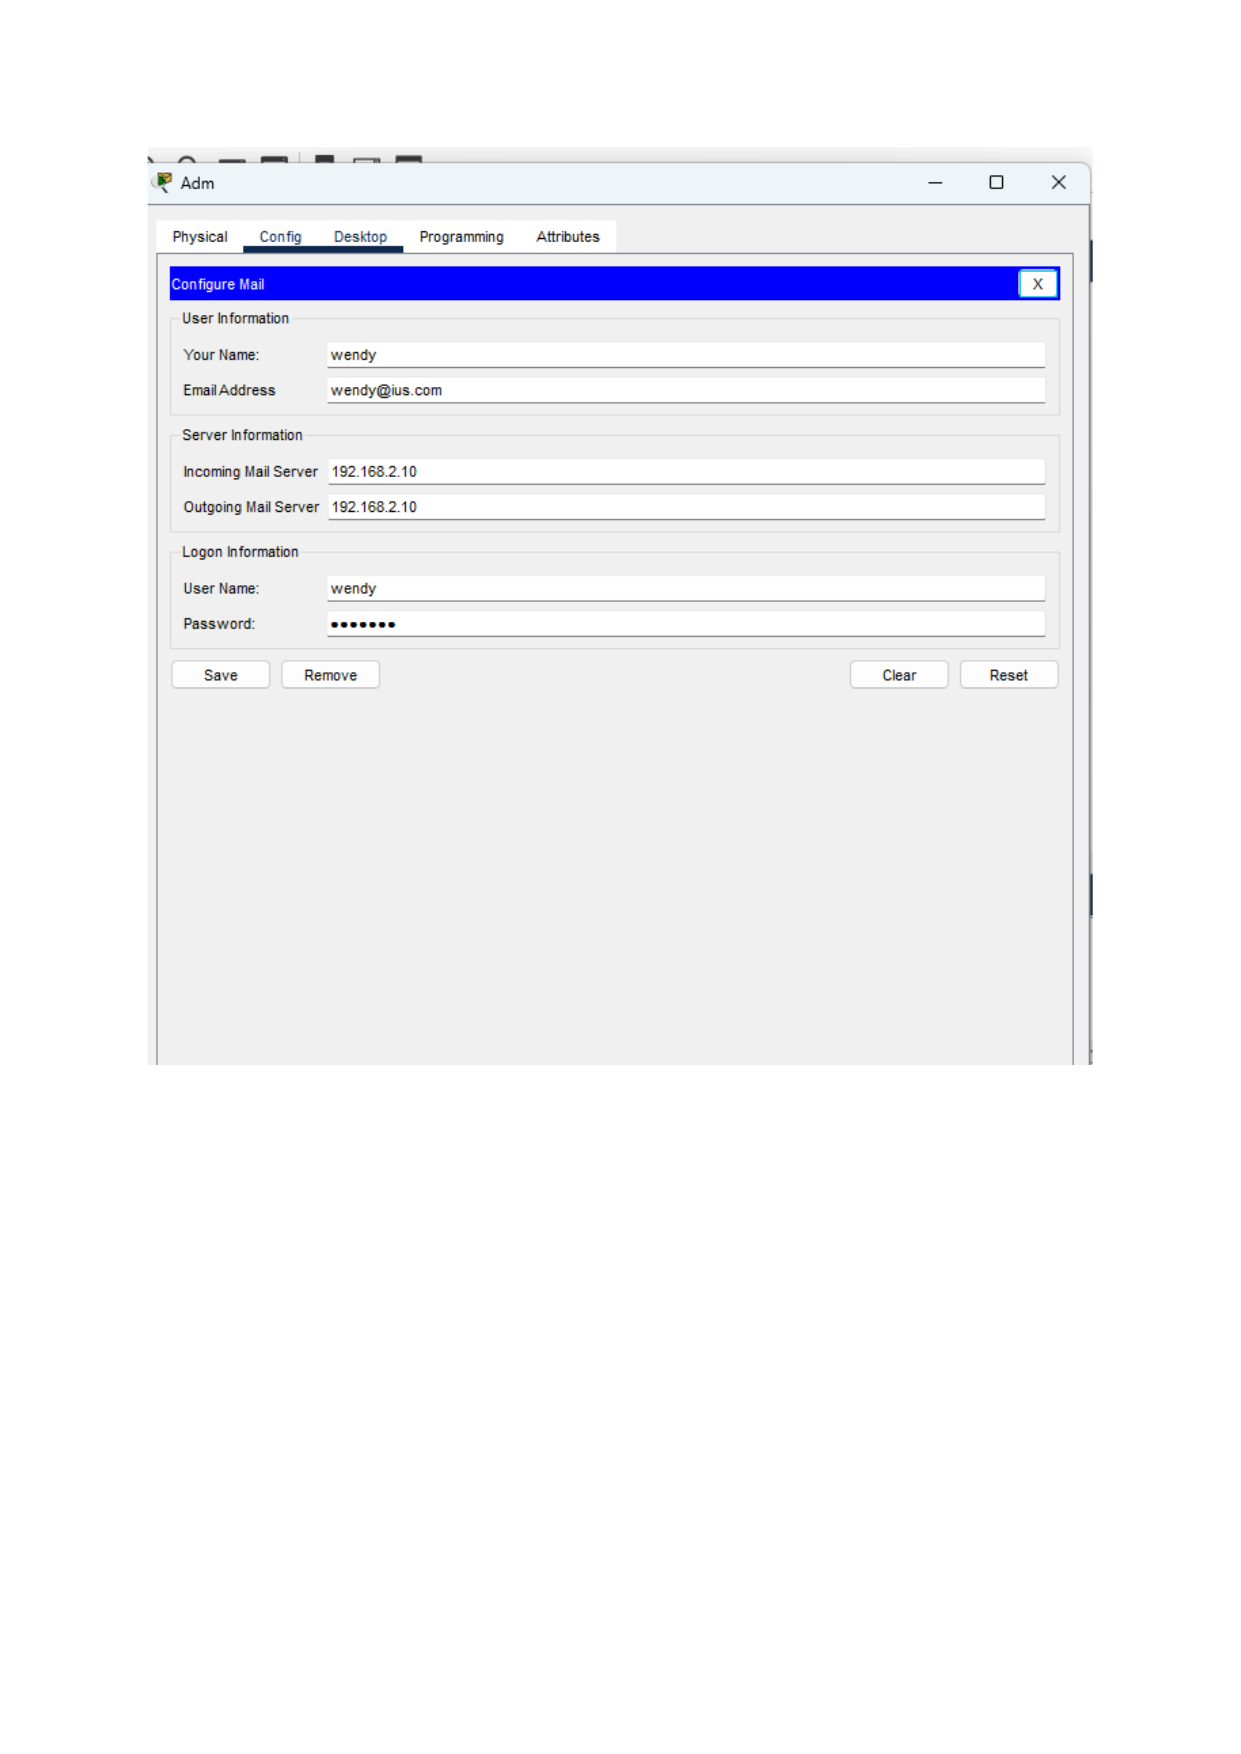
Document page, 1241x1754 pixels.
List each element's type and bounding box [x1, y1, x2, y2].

picture [147, 147, 1093, 1065]
